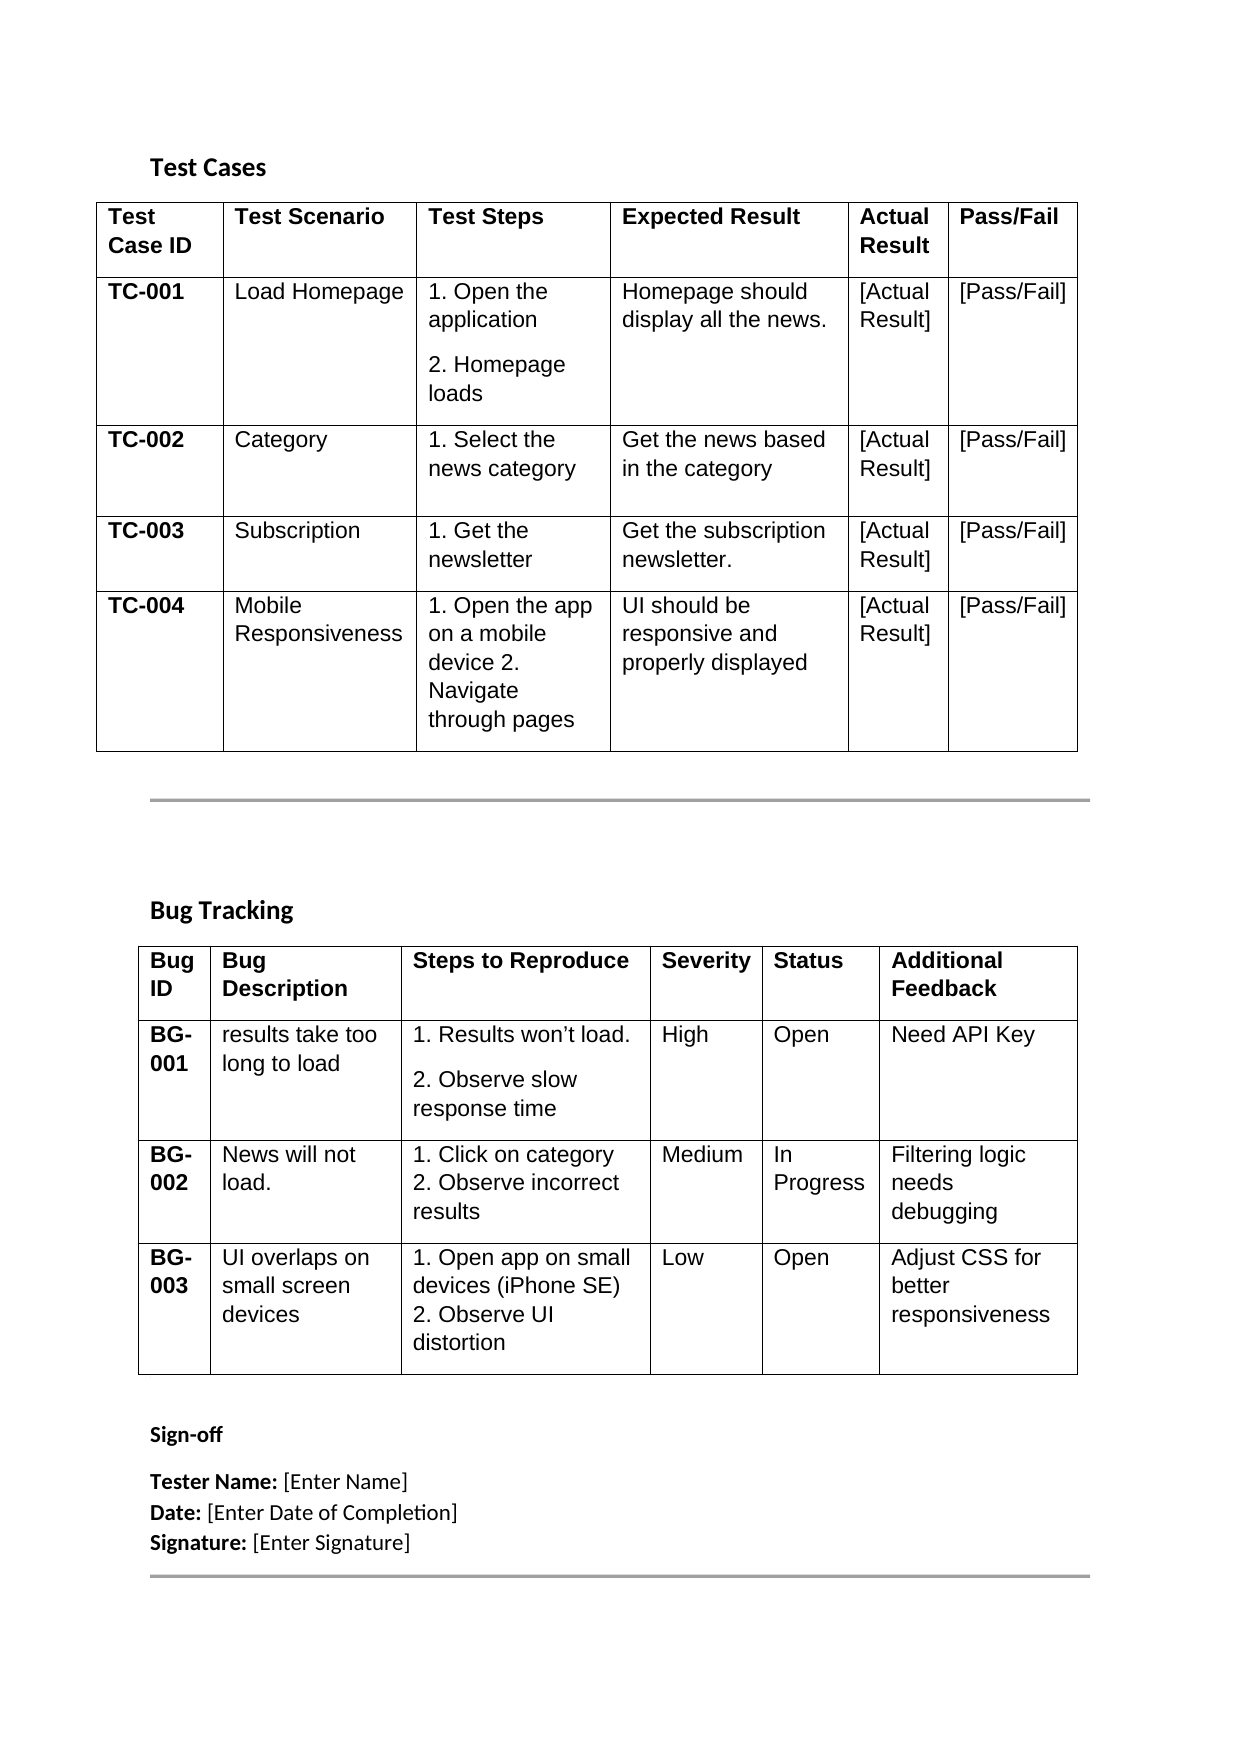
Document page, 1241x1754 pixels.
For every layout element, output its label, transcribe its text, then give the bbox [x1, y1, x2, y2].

table_cell 1. Click on category 2. Observe incorrect results [402, 1141, 650, 1243]
text Bug Tracking [150, 893, 1090, 926]
table_header Bug Description [211, 947, 401, 1020]
table_cell Open [763, 1244, 879, 1374]
table_cell UI should be responsive and properly displayed [611, 592, 848, 751]
table_header Bug ID [139, 947, 210, 1020]
table_cell Homepage should display all the news. [611, 278, 848, 425]
table_cell [Actual Result] [849, 426, 948, 516]
table_header Additional Feedback [880, 947, 1077, 1020]
table_cell High [651, 1021, 762, 1140]
table_header Expected Result [611, 203, 848, 277]
table_cell 1. Open the app on a mobile device 2. Navigate through pages [417, 592, 610, 751]
table_cell Subscription [224, 517, 416, 591]
table_cell TC-001 [97, 278, 223, 425]
table_cell [Pass/Fail] [949, 517, 1077, 591]
table_cell Category [224, 426, 416, 516]
table_header Severity [651, 947, 762, 1020]
table_cell Adjust CSS for better responsiveness [880, 1244, 1077, 1374]
table_cell Open [763, 1021, 879, 1140]
table_cell 1. Select the news category [417, 426, 610, 516]
table_cell 1. Open app on small devices (iPhone SE) 2. Observe UI distortion [402, 1244, 650, 1374]
table_cell Filtering logic needs debugging [880, 1141, 1077, 1243]
table_cell [Pass/Fail] [949, 278, 1077, 425]
table_header Test Scenario [224, 203, 416, 277]
table_header Steps to Reproduce [402, 947, 650, 1020]
table_header Status [763, 947, 879, 1020]
table_cell Medium [651, 1141, 762, 1243]
table_cell TC-002 [97, 426, 223, 516]
table_cell Low [651, 1244, 762, 1374]
table_cell results take too long to load [211, 1021, 401, 1140]
text Sign-off [150, 1421, 1090, 1448]
table_header Pass/Fail [949, 203, 1077, 277]
table_cell 1. Open the application 2. Homepage loads [417, 278, 610, 425]
table_cell TC-004 [97, 592, 223, 751]
table_cell BG-003 [139, 1244, 210, 1374]
table_cell BG-002 [139, 1141, 210, 1243]
table_cell UI overlaps on small screen devices [211, 1244, 401, 1374]
table_cell [Actual Result] [849, 517, 948, 591]
table_cell Mobile Responsiveness [224, 592, 416, 751]
table_cell In Progress [763, 1141, 879, 1243]
table_cell Need API Key [880, 1021, 1077, 1140]
table_cell [Pass/Fail] [949, 426, 1077, 516]
table_cell [Pass/Fail] [949, 592, 1077, 751]
table_cell BG-001 [139, 1021, 210, 1140]
table_cell 1. Get the newsletter [417, 517, 610, 591]
table_cell TC-003 [97, 517, 223, 591]
table_cell 1. Results won’t load. 2. Observe slow response time [402, 1021, 650, 1140]
table_cell Get the subscription newsletter. [611, 517, 848, 591]
table_header Test Steps [417, 203, 610, 277]
text Tester Name: [Enter Name] Date: [Enter Date of Completion] Signature: [Enter Signature] [150, 1467, 1090, 1556]
table_cell News will not load. [211, 1141, 401, 1243]
table_cell [Actual Result] [849, 592, 948, 751]
table_cell Load Homepage [224, 278, 416, 425]
table_cell [Actual Result] [849, 278, 948, 425]
table_cell Get the news based in the category [611, 426, 848, 516]
table_header Test Case ID [97, 203, 223, 277]
table_header Actual Result [849, 203, 948, 277]
text Test Cases [150, 150, 1090, 183]
